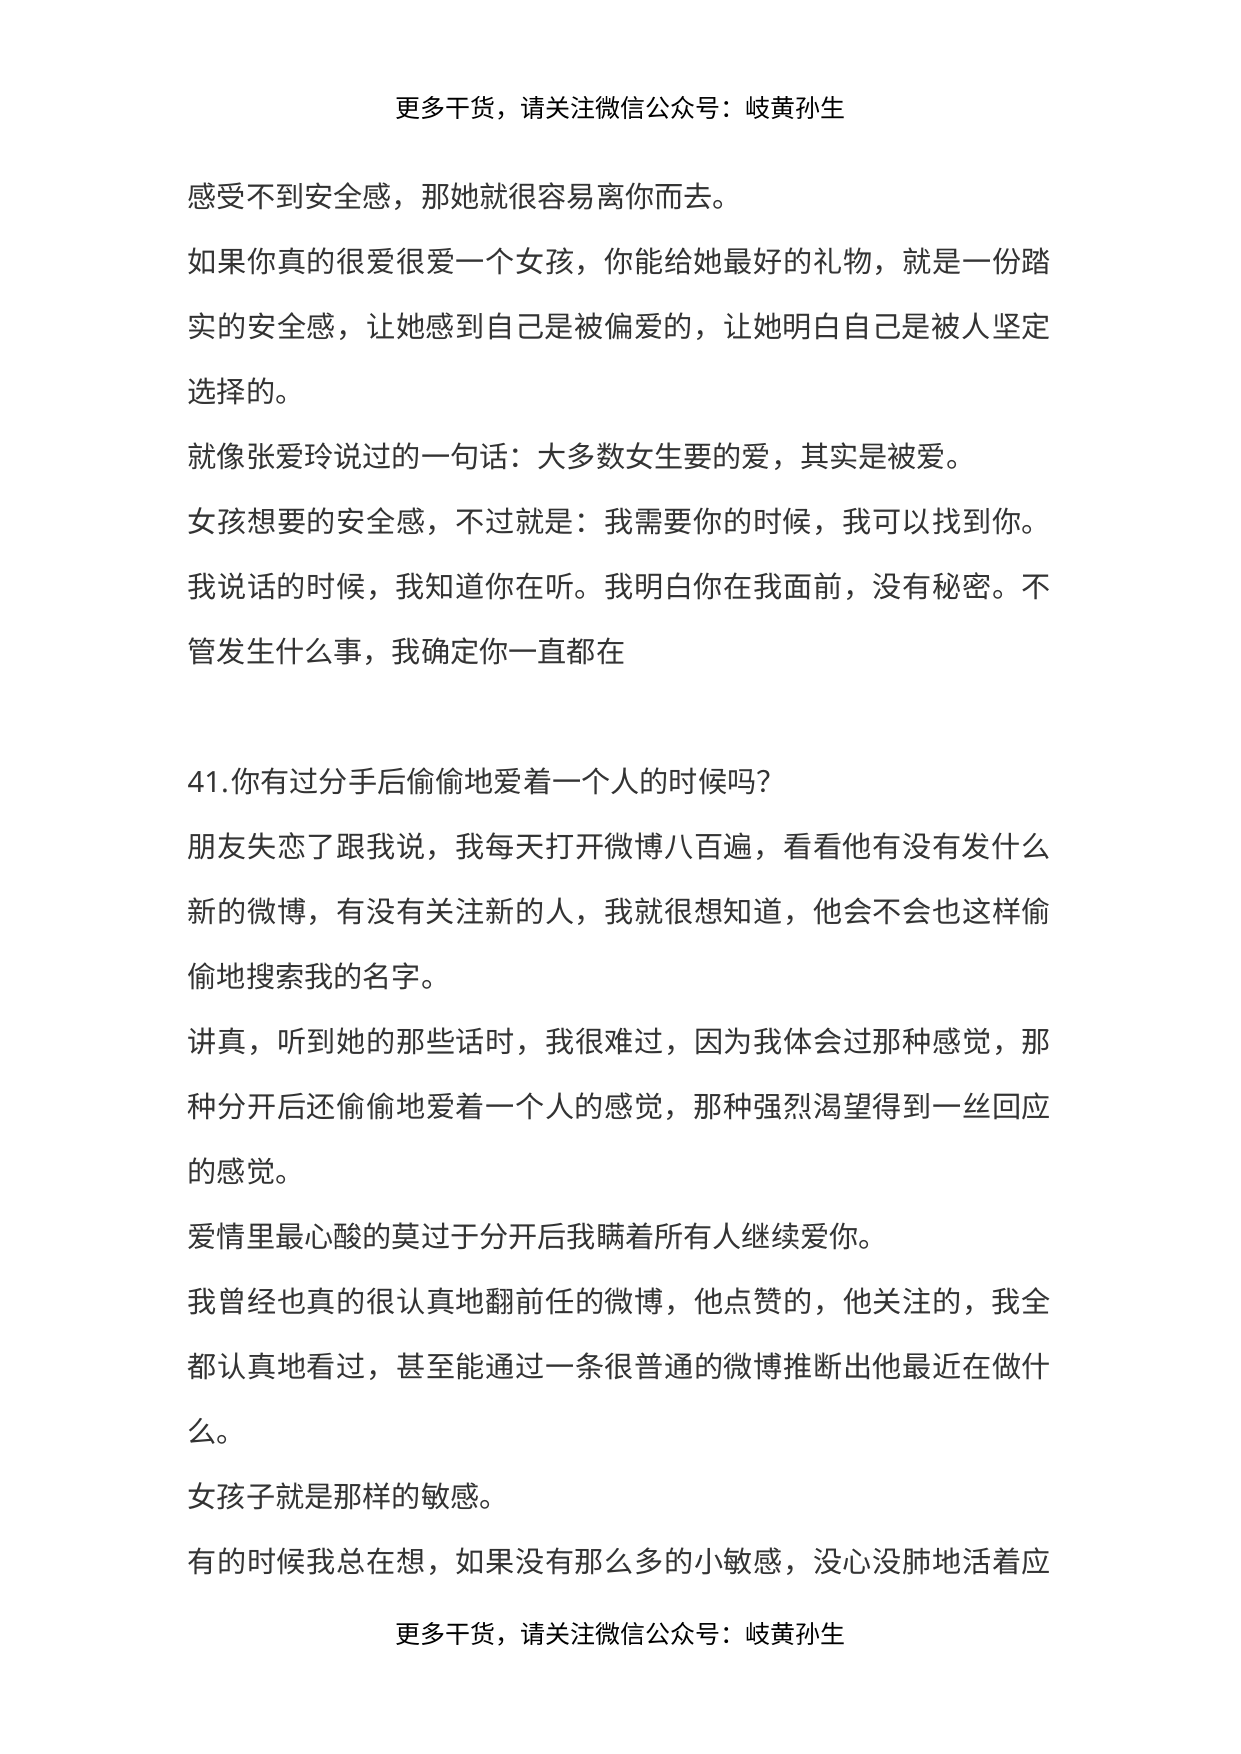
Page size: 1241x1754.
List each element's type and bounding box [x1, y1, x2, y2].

list [187, 747, 1053, 1592]
list [187, 162, 1053, 682]
